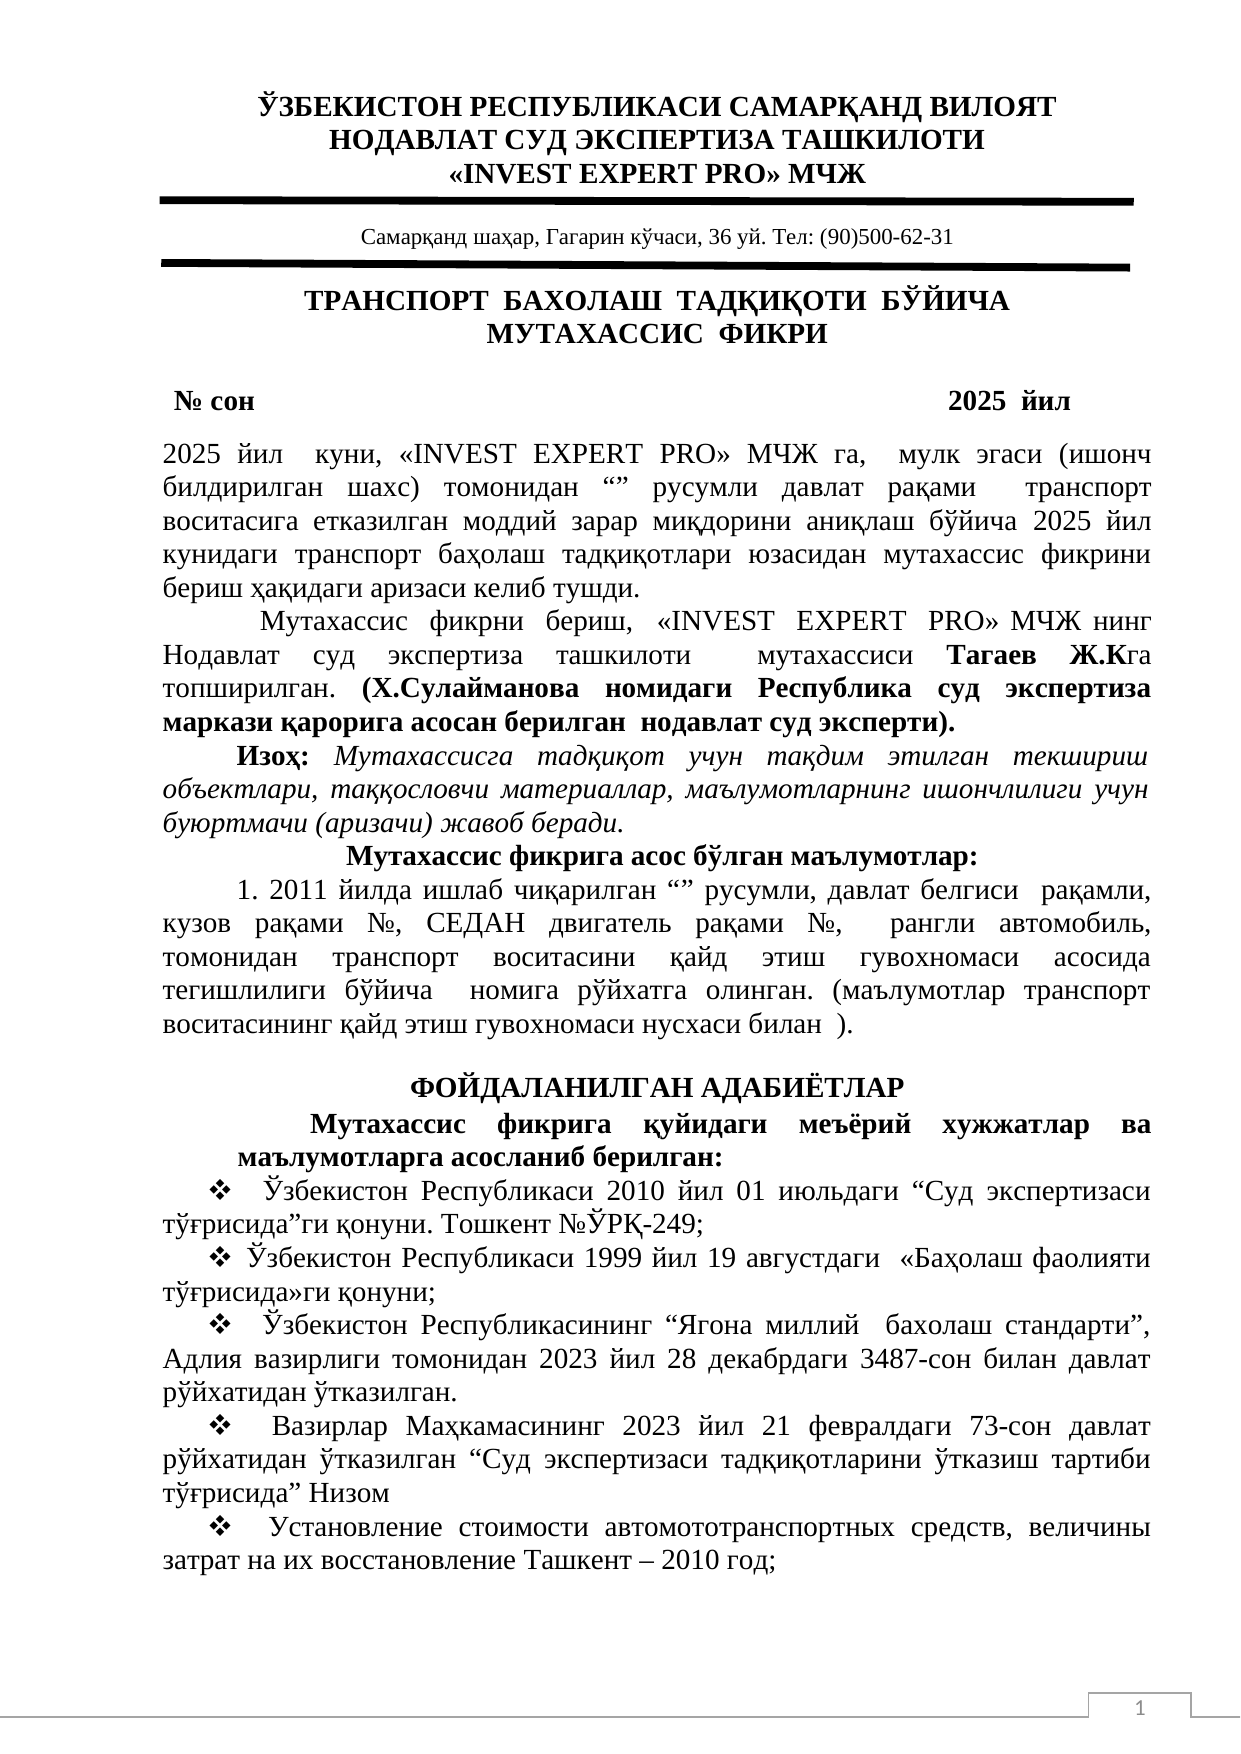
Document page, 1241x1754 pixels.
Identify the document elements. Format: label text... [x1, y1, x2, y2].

text ЎЗБЕКИСТОН РЕСПУБЛИКАСИ САМАРҚАНД ВИЛОЯТ [162, 89, 1152, 122]
text 2025 йил куни, «INVEST EXPERT PRO» МЧЖ га, мулк эгаси (ишонч билдирилган шахс) томонидан “” русумли давлат рақами транспорт воситасига етказилган моддий зарар миқдорини аниқлаш бўйича 2025 йил кунидаги транспорт баҳолаш тадқиқотлари юзасидан мутахассис фикрини бериш ҳақидаги аризаси келиб тушди. [162, 436, 1152, 603]
table_header № сон [163, 384, 720, 436]
list Вазирлар Маҳкамасининг 2023 йил 21 февралдаги 73-сон давлат рўйхатидан ўтказилган “Суд экспертизаси тадқиқотларини ўтказиш тартиби тўғрисида” Низом [162, 1408, 1152, 1509]
list Изоҳ: Мутахассисга тадқиқот учун тақдим этилган текшириш объектлари, таққословчи материаллар, маълумотларнинг ишончлилиги учун буюртмачи (аризачи) жавоб беради. [162, 738, 1152, 838]
text ТРАНСПОРТ БАХОЛАШ ТАДҚИҚОТИ БЎЙИЧА МУТАХАССИС ФИКРИ [162, 283, 1152, 350]
text Самарқанд шаҳар, Гагарин кўчаси, 36 уй. Тел: (90)500-62-31 [162, 223, 1152, 249]
list ФОЙДАЛАНИЛГАН АДАБИЁТЛАР [162, 1070, 1152, 1103]
text НОДАВЛАТ СУД ЭКСПЕРТИЗА ТАШКИЛОТИ [162, 122, 1152, 156]
list Ўзбекистон Республикаси 2010 йил 01 июльдаги “Суд экспертизаси тўғрисида”ги қонуни. Тошкент №ЎРҚ-249; [162, 1173, 1152, 1240]
text «INVEST EXPERT PRO» МЧЖ [162, 156, 1152, 189]
text Мутахассис фикрни бериш, «INVEST EXPERT PRO» МЧЖ нинг Нодавлат суд экспертиза ташкилоти мутахассиси Тагаев Ж.Кга топширилган. (Х.Сулайманова номидаги Республика суд экспертиза маркази қарорига асосан берилган нодавлат суд эксперти). [162, 603, 1152, 738]
list Ўзбекистон Республикаси 1999 йил 19 августдаги «Баҳолаш фаолияти тўғрисида»ги қонуни; [162, 1240, 1152, 1307]
list Мутахассис фикрига қуйидаги меъёрий хужжатлар ва маълумотларга асосланиб берилган: [237, 1106, 1152, 1173]
list Ўзбекистон Республикасининг “Ягона миллий бахолаш стандарти”, Адлия вазирлиги томонидан 2023 йил 28 декабрдаги 3487-сон билан давлат рўйхатидан ўтказилган. [162, 1307, 1152, 1408]
text 1. 2011 йилда ишлаб чиқарилган “” русумли, давлат белгиси рақамли, кузов рақами №, СЕДАН двигатель рақами №, рангли автомобиль, томонидан транспорт воситасини қайд этиш гувохномаси асосида тегишлилиги бўйича номига рўйхатга олинган. (маълумотлар транспорт воситасининг қайд этиш гувохномаси нусхаси билан ). [162, 872, 1152, 1039]
list Установление стоимости автомототранспортных средств, величины затрат на их восстановление Ташкент – 2010 год; [162, 1509, 1152, 1576]
table_header 2025 йил [720, 384, 1218, 436]
text Мутахассис фикрига асос бўлган маълумотлар: [162, 838, 1152, 872]
